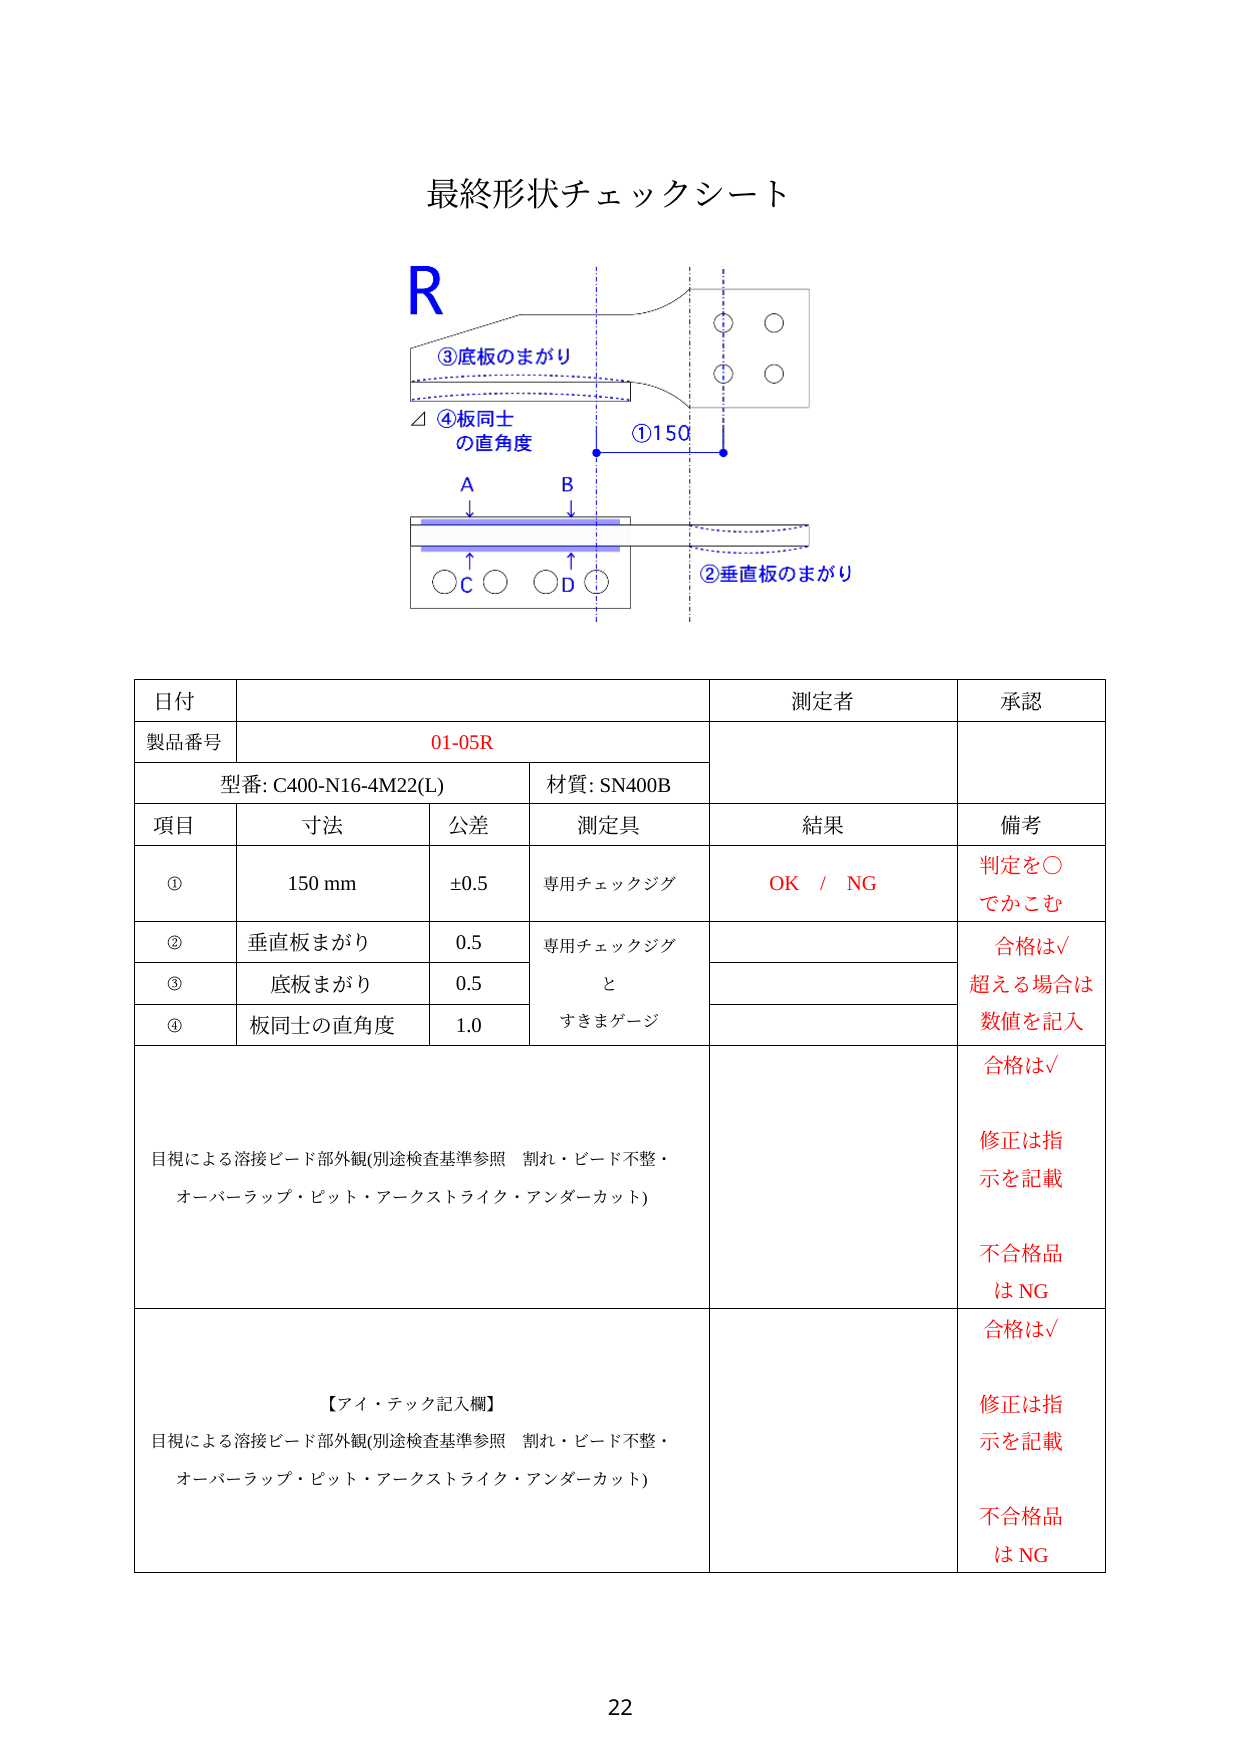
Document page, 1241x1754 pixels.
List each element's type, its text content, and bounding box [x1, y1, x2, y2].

table_header 承認 [958, 680, 1105, 721]
table_cell [710, 1309, 957, 1572]
table_header 日付 [135, 680, 236, 721]
table_cell [710, 1046, 957, 1308]
table_cell 製品番号 [135, 722, 236, 762]
table_cell 板同士の直角度 [237, 1005, 429, 1045]
table_cell 【アイ・テック記入欄】 目視による溶接ビード部外観(別途検査基準参照 割れ・ビード不整・ オーバーラップ・ピット・アークストライク・アンダーカット) [135, 1309, 709, 1572]
table_cell 測定具 [530, 804, 709, 845]
table_cell [958, 722, 1105, 803]
table_cell 型番: C400-N16-4M22(L) [135, 763, 529, 803]
table_cell ③ [135, 963, 236, 1003]
table_cell [710, 963, 957, 1003]
table_header 測定者 [710, 680, 957, 721]
table_cell 0.5 [430, 922, 529, 962]
table_cell 項目 [135, 804, 236, 845]
table_cell 底板まがり [237, 963, 429, 1003]
table_cell [710, 1005, 957, 1045]
table_cell 備考 [958, 804, 1105, 845]
table_cell 1.0 [430, 1005, 529, 1045]
table_cell OK / NG [710, 846, 957, 921]
table_cell ② [135, 922, 236, 962]
table_cell 垂直板まがり [237, 922, 429, 962]
table_cell 合格は✓ 修正は指示を記載 不合格品はNG [958, 1046, 1105, 1308]
table_cell 判定を○でかこむ [958, 846, 1105, 921]
table_header [237, 680, 709, 721]
table_cell 合格は✓ 修正は指示を記載 不合格品はNG [958, 1309, 1105, 1572]
table_cell 寸法 [237, 804, 429, 845]
table_cell 01-05R [237, 722, 709, 762]
table_cell 材質: SN400B [530, 763, 709, 803]
table_cell ±0.5 [430, 846, 529, 921]
table_cell 公差 [430, 804, 529, 845]
table_cell 専用チェックジグ と すきまゲージ [530, 922, 709, 1045]
table_cell 目視による溶接ビード部外観(別途検査基準参照 割れ・ビード不整・ オーバーラップ・ピット・アークストライク・アンダーカット) [135, 1046, 709, 1308]
table_cell 合格は✓ 超える場合は数値を記入 [958, 922, 1105, 1045]
table_cell 150 mm [237, 846, 429, 921]
table_cell 専用チェックジグ [530, 846, 709, 921]
table_cell 結果 [710, 804, 957, 845]
table_cell ④ [135, 1005, 236, 1045]
table_cell ① [135, 846, 236, 921]
picture [407, 266, 855, 622]
table_cell 0.5 [430, 963, 529, 1003]
table_cell [710, 722, 957, 803]
text 最終形状チェックシート [118, 154, 1100, 229]
table_cell [710, 922, 957, 962]
